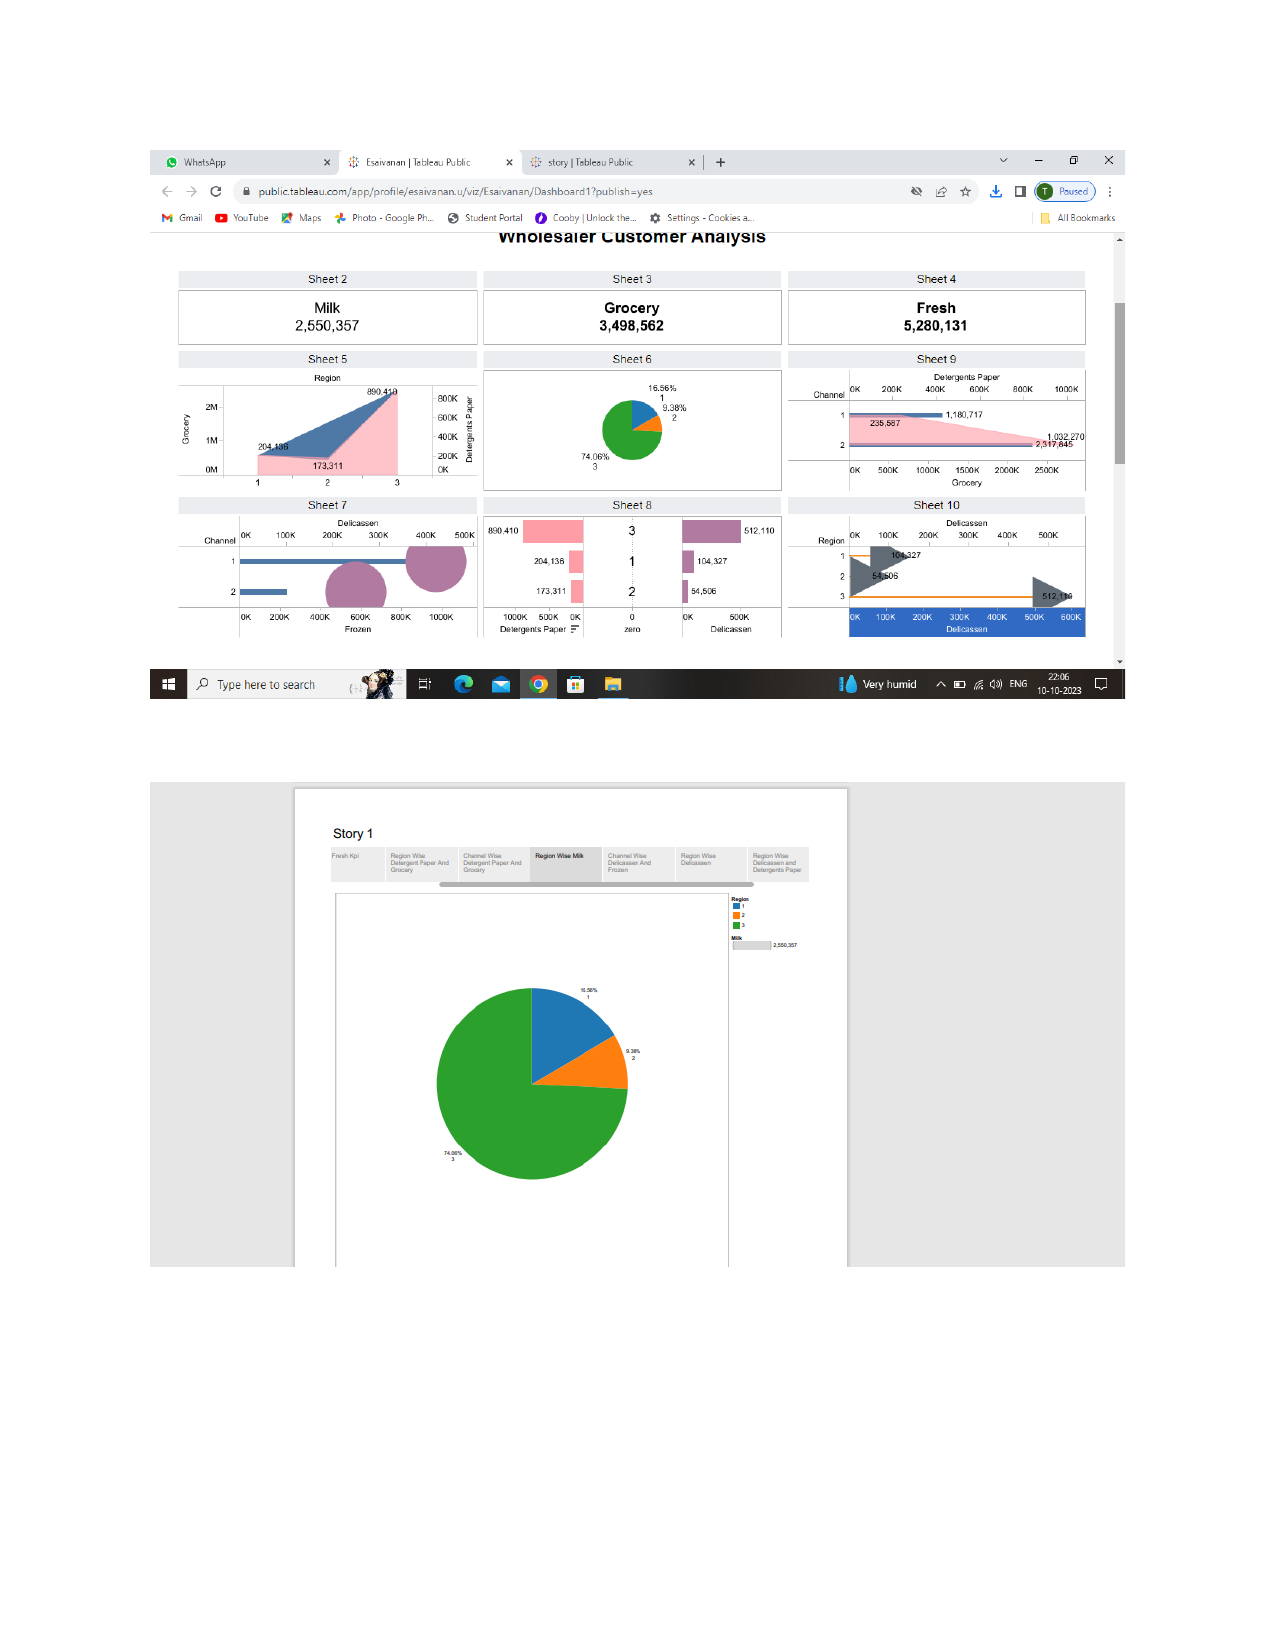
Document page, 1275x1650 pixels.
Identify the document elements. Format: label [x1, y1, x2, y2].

picture [150, 150, 1125, 699]
picture [150, 782, 1125, 1267]
